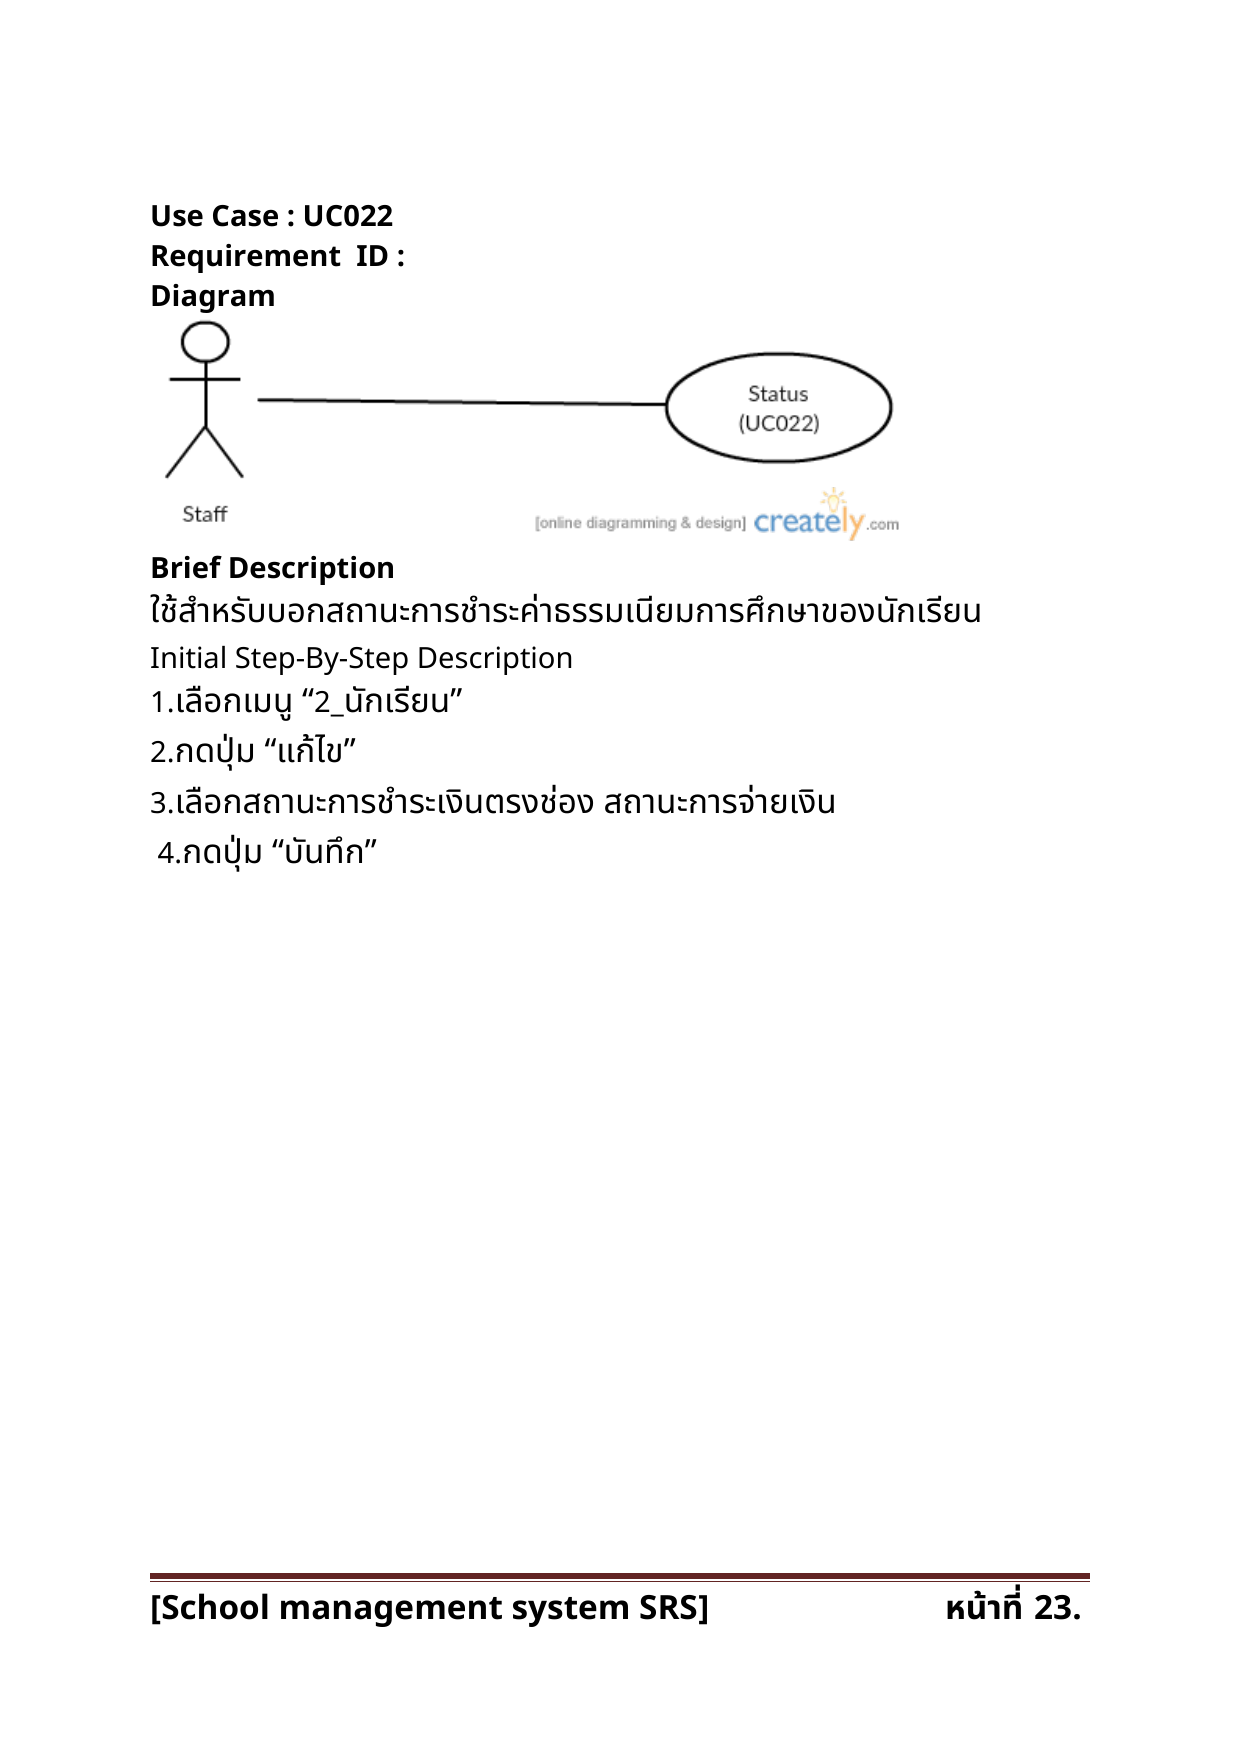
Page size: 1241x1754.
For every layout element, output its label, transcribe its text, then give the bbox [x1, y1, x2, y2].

text Use Case : UC022 [150, 195, 1090, 235]
text Initial Step-By-Step Description [150, 637, 1090, 677]
text 3.เลือกสถานะการชำระเงินตรงช่อง สถานะการจ่ายเงิน [150, 778, 1090, 828]
text Requirement ID : [150, 235, 1090, 275]
text Brief Description [150, 547, 1090, 587]
text 2.กดปุ่ม “แก้ไข” [150, 727, 1090, 778]
picture [150, 314, 908, 547]
text ใช้สำหรับบอกสถานะการชำระค่าธรรมเนียมการศึกษาของนักเรียน [150, 587, 1090, 637]
text 1.เลือกเมนู “2_นักเรียน” [150, 677, 1090, 727]
text 4.กดปุ่ม “บันทึก” [150, 828, 1090, 878]
text Diagram [150, 275, 1090, 314]
